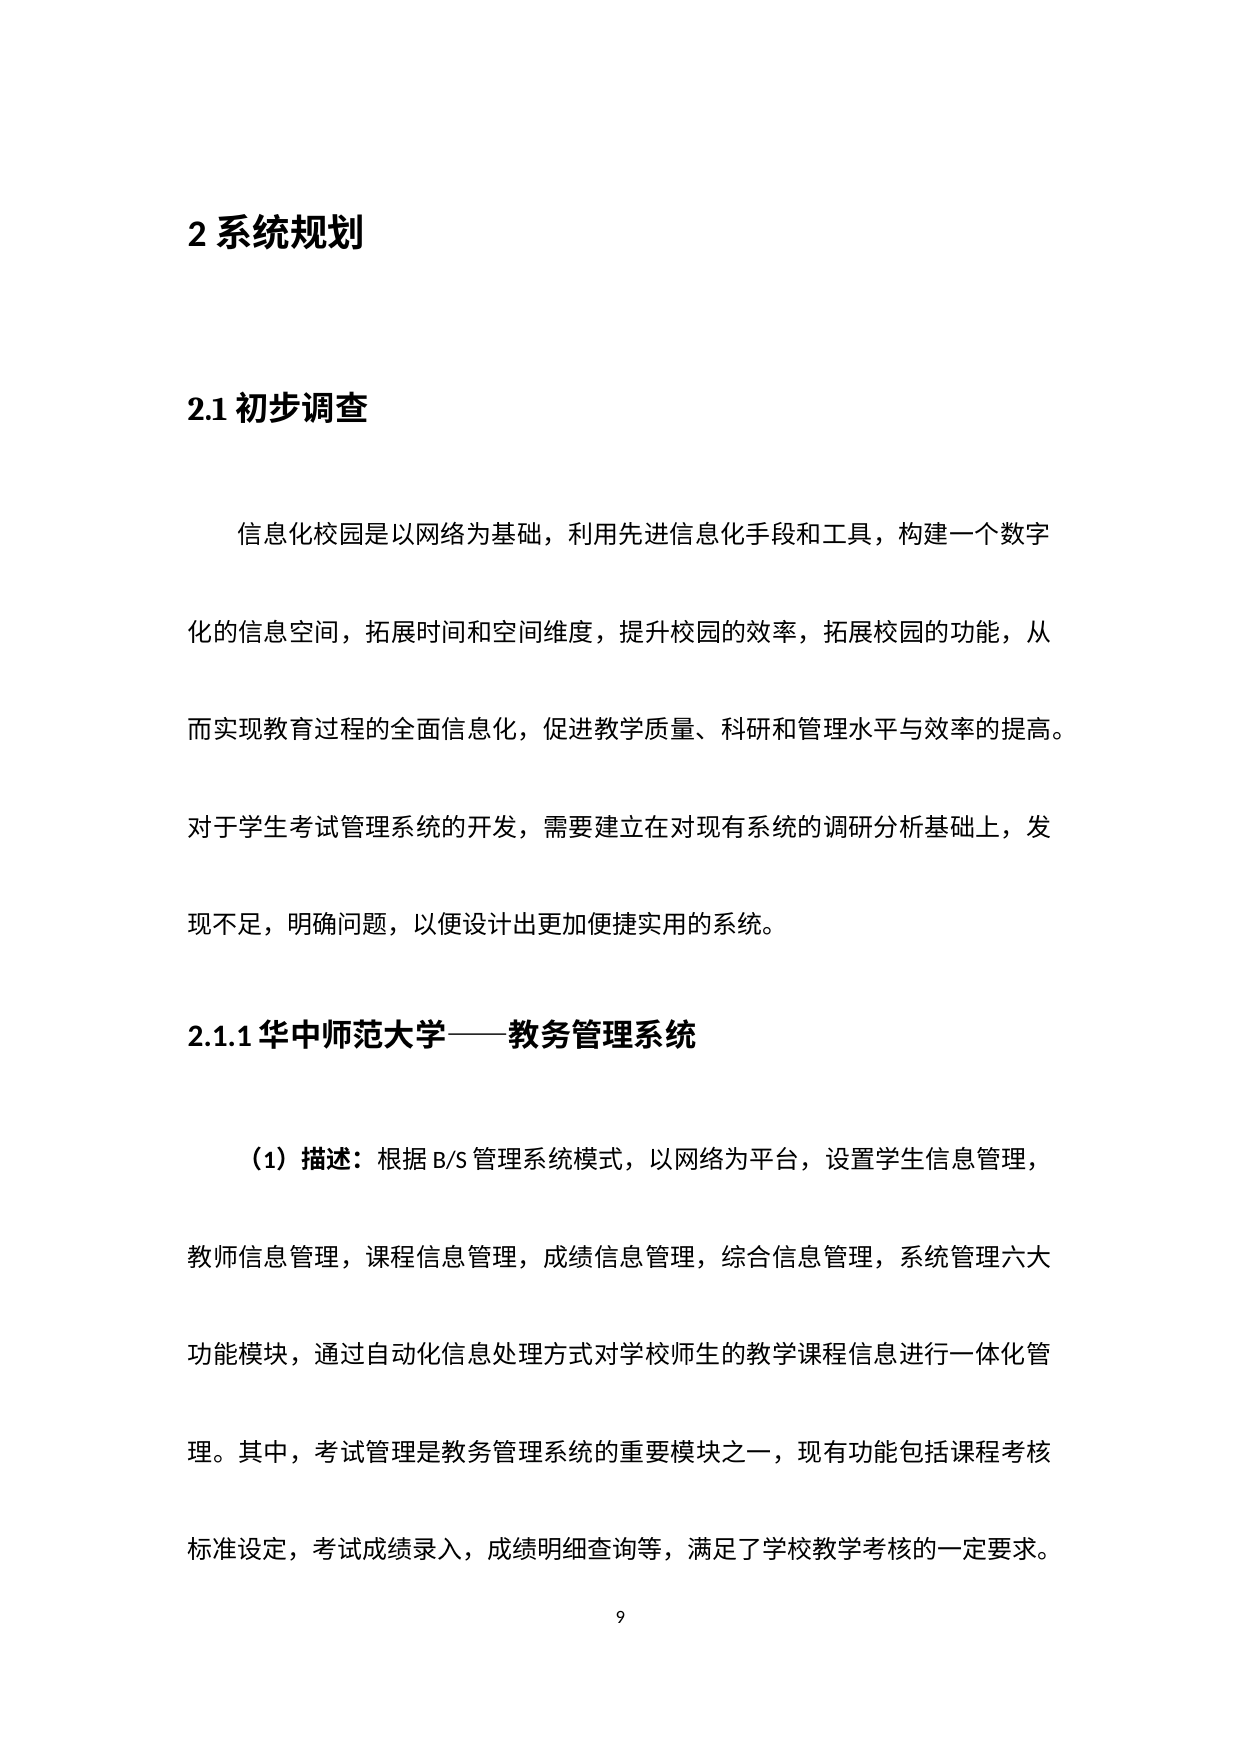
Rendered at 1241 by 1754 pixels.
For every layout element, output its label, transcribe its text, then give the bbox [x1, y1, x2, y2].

subtitle 2 系统规划 [187, 197, 1053, 262]
subtitle 2.1 初步调查 [187, 373, 1053, 438]
text 信息化校园是以网络为基础，利用先进信息化手段和工具，构建一个数字化的信息空间，拓展时间和空间维度，提升校园的效率，拓展校园的功能，从而实现教育过程的全面信息化，促进教学质量、科研和管理水平与效率的提高。对于学生考试管理系统的开发，需要建立在对现有系统的调研分析基础上，发现不足，明确问题，以便设计出更加便捷实用的系统。 [187, 500, 1053, 955]
text （1）描述：根据B/S管理系统模式，以网络为平台，设置学生信息管理，教师信息管理，课程信息管理，成绩信息管理，综合信息管理，系统管理六大功能模块，通过自动化信息处理方式对学校师生的教学课程信息进行一体化管理。其中，考试管理是教务管理系统的重要模块之一，现有功能包括课程考核标准设定，考试成绩录入，成绩明细查询等，满足了学校教学考核的一定要求。 [187, 1126, 1053, 1581]
subtitle 2.1.1 华中师范大学——教务管理系统 [187, 1001, 1053, 1066]
